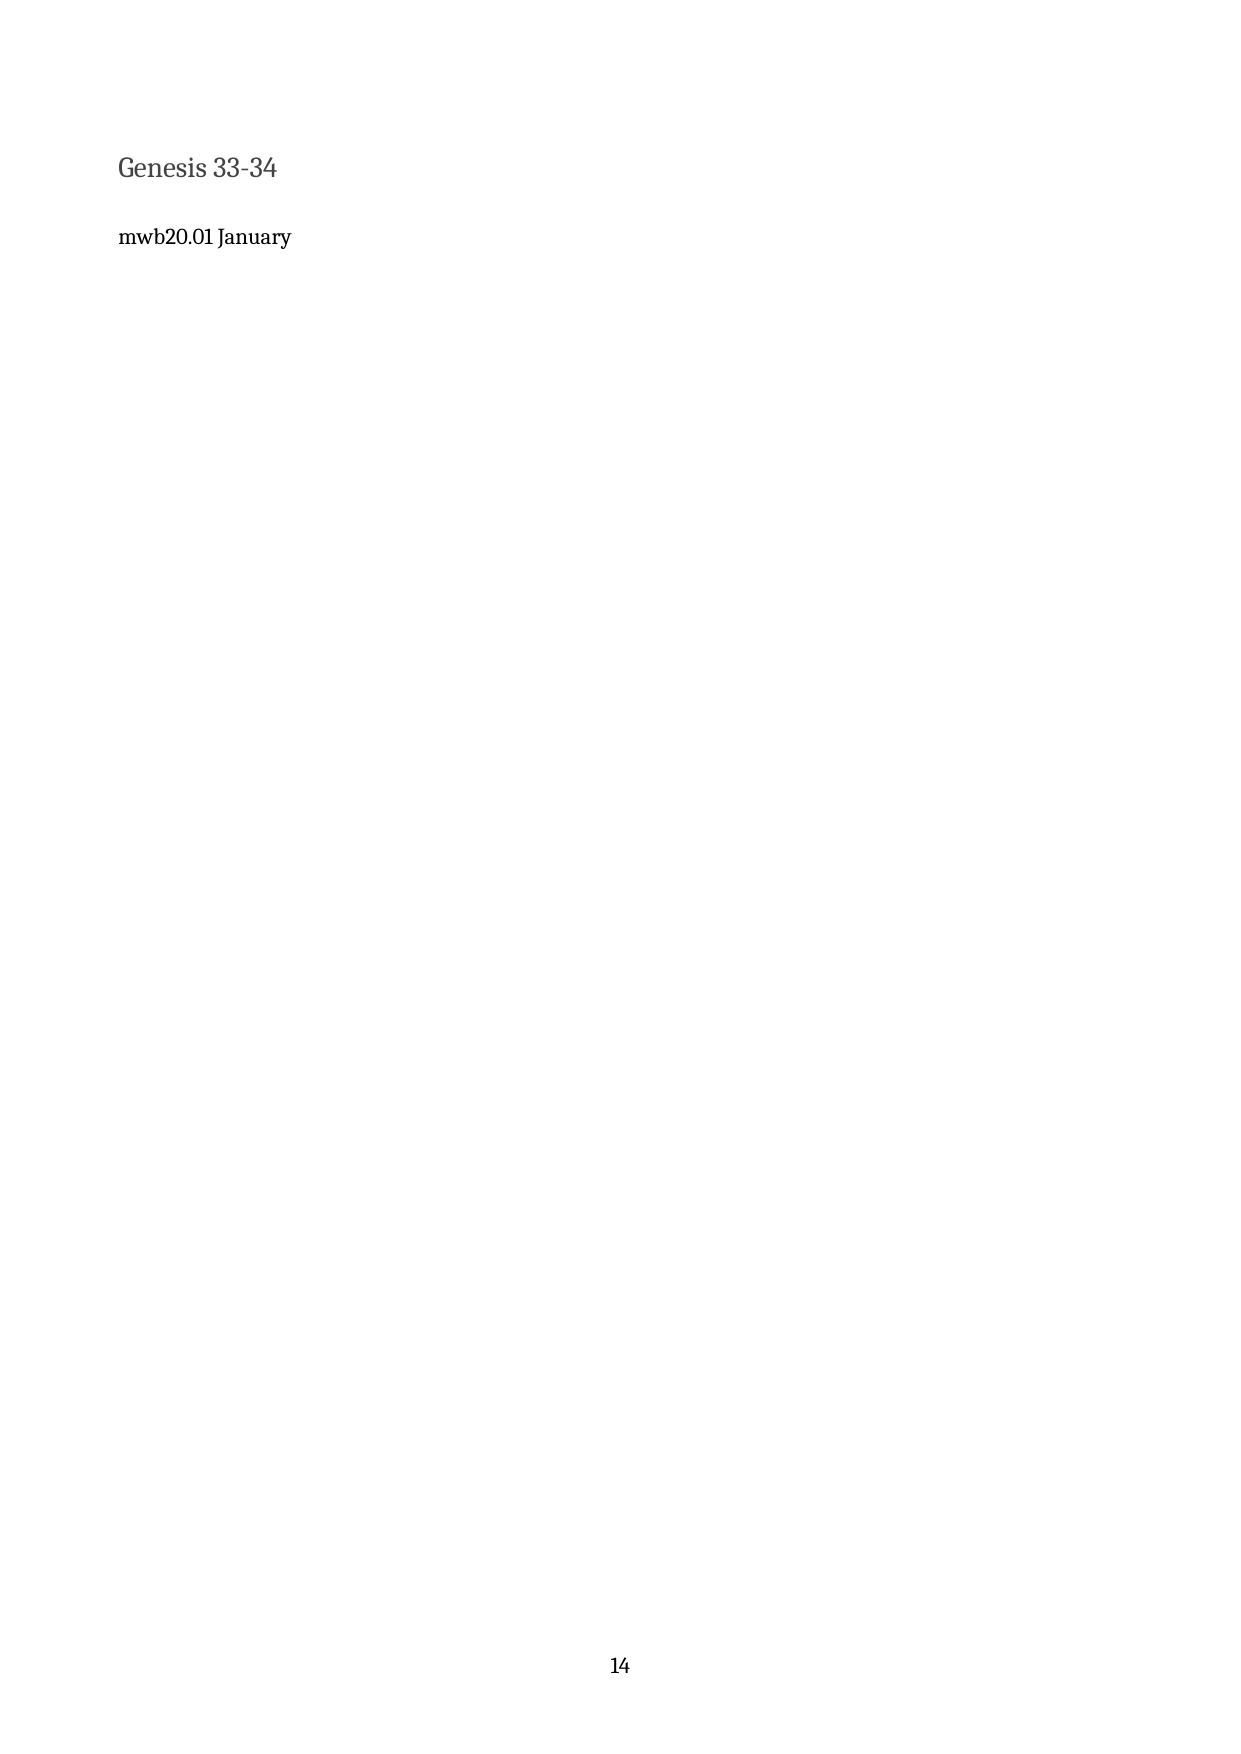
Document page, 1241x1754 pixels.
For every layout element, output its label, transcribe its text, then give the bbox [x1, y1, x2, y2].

text mwb20.01 January [118, 224, 1122, 250]
subtitle Genesis 33-34 [118, 151, 1122, 185]
